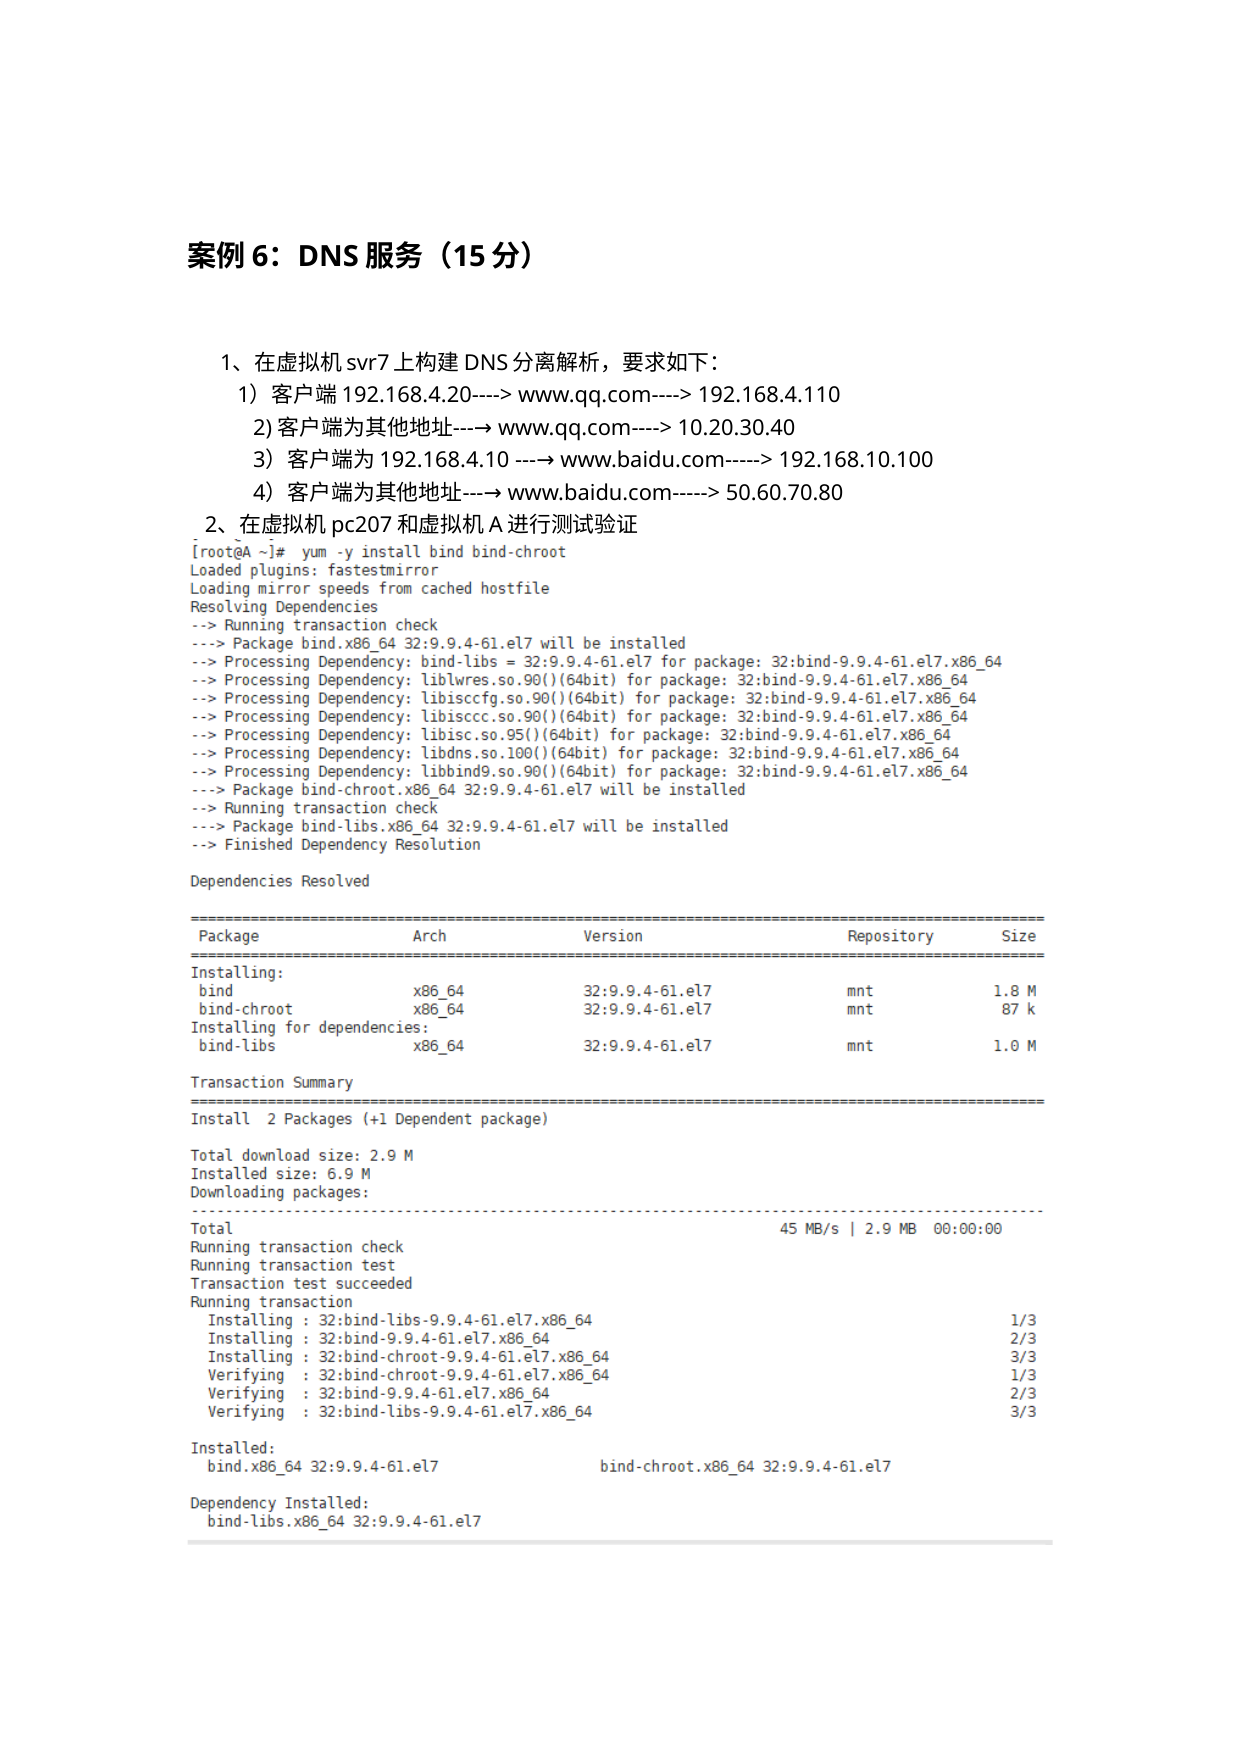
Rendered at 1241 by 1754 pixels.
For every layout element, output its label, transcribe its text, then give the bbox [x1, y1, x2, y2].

text 4）客户端为其他地址---→ www.baidu.com-----> 50.60.70.80 [220, 474, 1053, 507]
subtitle 案例6：DNS服务（15分） [187, 222, 1053, 287]
text 2) 客户端为其他地址---→ www.qq.com----> 10.20.30.40 [220, 409, 1053, 442]
text 1、在虚拟机svr7上构建DNS分离解析，要求如下： [220, 344, 1053, 377]
text 2、在虚拟机pc207和虚拟机A进行测试验证 [187, 507, 1053, 539]
picture [187, 539, 1053, 1545]
text 3）客户端为192.168.4.10 ---→ www.baidu.com-----> 192.168.10.100 [220, 442, 1053, 474]
text 1）客户端192.168.4.20----> www.qq.com----> 192.168.4.110 [220, 377, 1053, 409]
